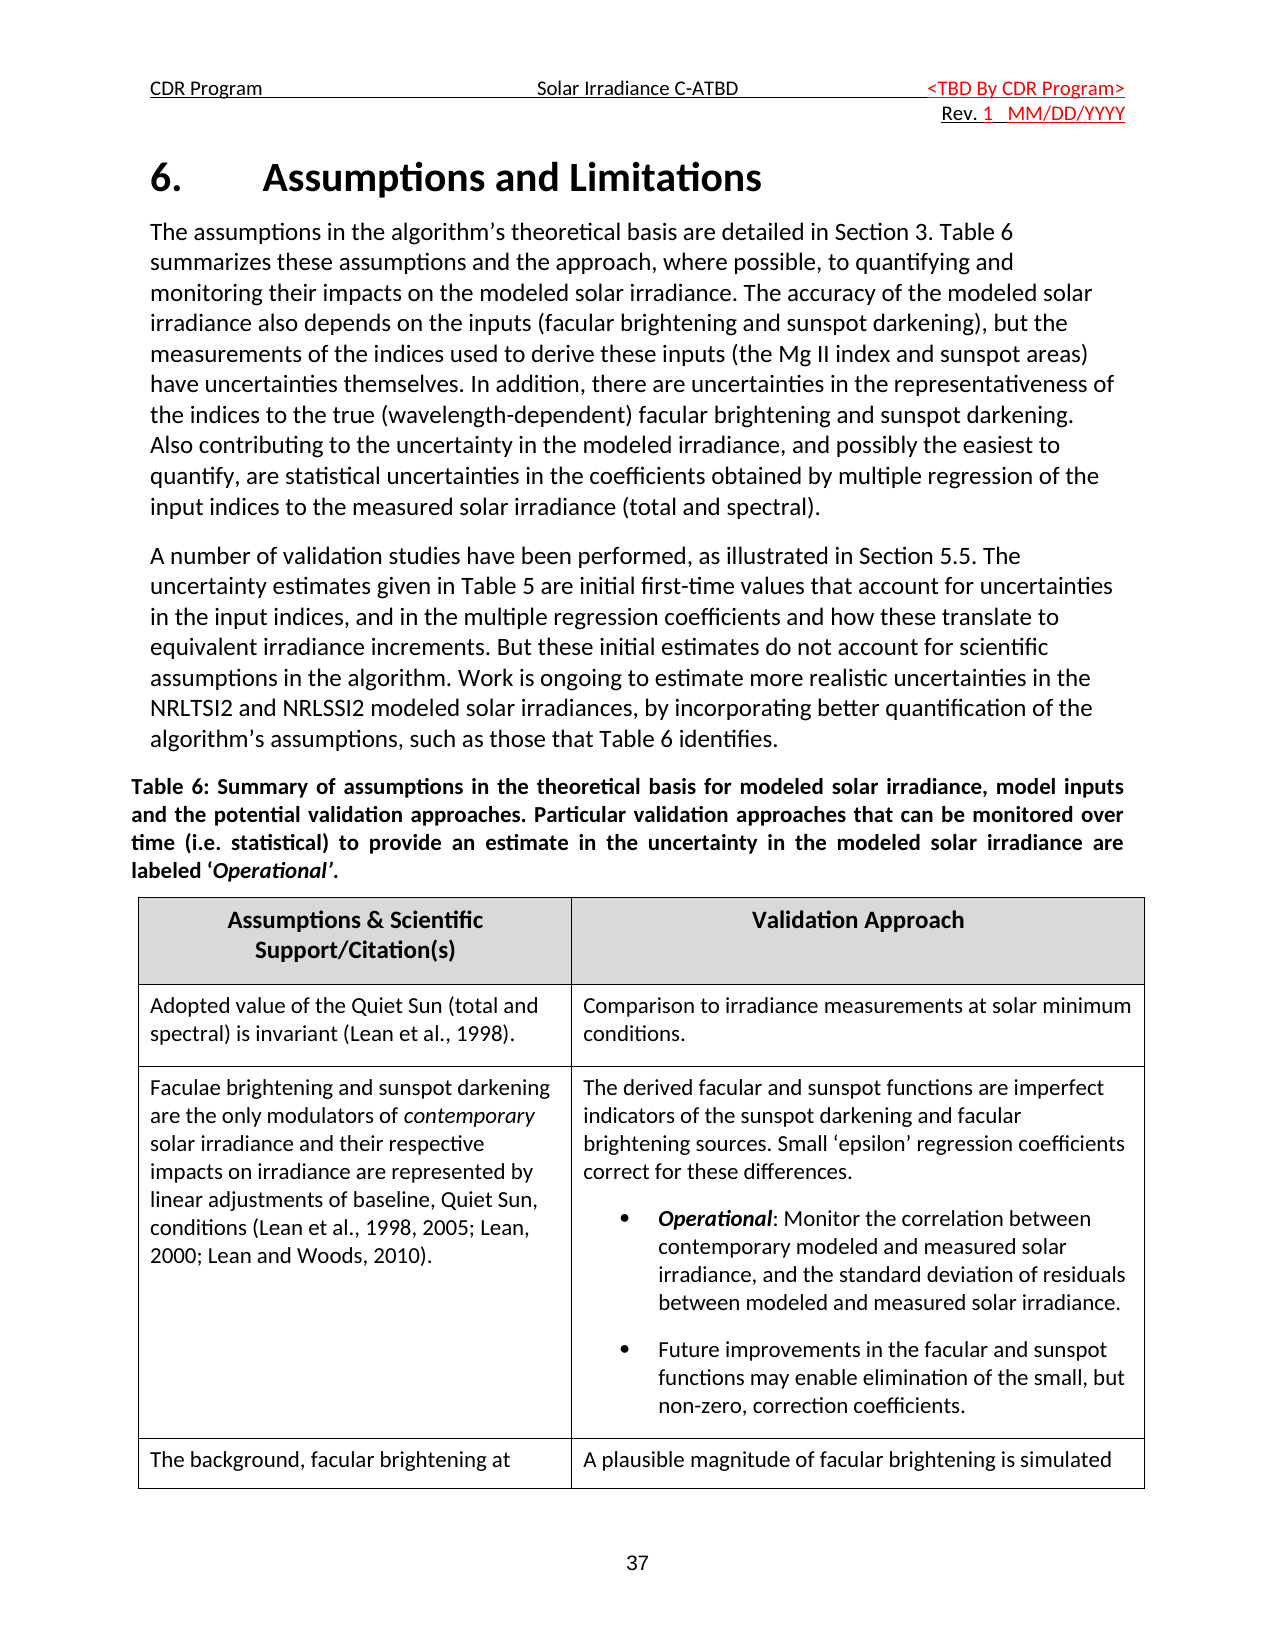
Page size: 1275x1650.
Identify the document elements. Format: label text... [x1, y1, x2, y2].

table_cell The derived facular and sunspot functions are imperfect indicators of the sunspot darkening and facular brightening sources. Small ‘epsilon’ regression coefficients correct for these differences. Operational: Monitor the correlation between contemporary modeled and measured solar irradiance, and the standard deviation of residuals between modeled and measured solar irradiance. Future improvements in the facular and sunspot functions may enable elimination of the small, but non-zero, correction coefficients. [572, 1067, 1144, 1438]
table_header Assumptions & Scientific Support/Citation(s) [139, 898, 571, 984]
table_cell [572, 1439, 1144, 1488]
table_cell Adopted value of the Quiet Sun (total and spectral) is invariant (Lean et al., 1998). [139, 985, 571, 1066]
text The assumptions in the algorithm’s theoretical basis are detailed in Section 3. Table 6 summarizes these assumptions and the approach, where possible, to quantifying and monitoring their impacts on the modeled solar irradiance. The accuracy of the modeled solar irradiance also depends on the inputs (facular brightening and sunspot darkening), but the measurements of the indices used to derive these inputs (the Mg II index and sunspot areas) have uncertainties themselves. In addition, there are uncertainties in the representativeness of the indices to the true (wavelength-dependent) facular brightening and sunspot darkening. Also contributing to the uncertainty in the modeled irradiance, and possibly the easiest to quantify, are statistical uncertainties in the coefficients obtained by multiple regression of the input indices to the measured solar irradiance (total and spectral). [150, 216, 1125, 521]
text Table 6: Summary of assumptions in the theoretical basis for modeled solar irradiance, model inputs and the potential validation approaches. Particular validation approaches that can be monitored over time (i.e. statistical) to provide an estimate in the uncertainty in the modeled solar irradiance are labeled ‘Operational’. [131, 772, 1125, 884]
table_cell Faculae brightening and sunspot darkening are the only modulators of contemporary solar irradiance and their respective impacts on irradiance are represented by linear adjustments of baseline, Quiet Sun, conditions (Lean et al., 1998, 2005; Lean, 2000; Lean and Woods, 2010). [139, 1067, 571, 1438]
subtitle Assumptions and Limitations [150, 151, 1125, 202]
text A number of validation studies have been performed, as illustrated in Section 5.5. The uncertainty estimates given in Table 5 are initial first-time values that account for uncertainties in the input indices, and in the multiple regression coefficients and how these translate to equivalent irradiance increments. But these initial estimates do not account for scientific assumptions in the algorithm. Work is ongoing to estimate more realistic uncertainties in the NRLTSI2 and NRLSSI2 modeled solar irradiances, by incorporating better quantification of the algorithm’s assumptions, such as those that Table 6 identifies. [150, 540, 1125, 753]
table_header Validation Approach [572, 898, 1144, 984]
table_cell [139, 1439, 571, 1488]
table_cell Comparison to irradiance measurements at solar minimum conditions. [572, 985, 1144, 1066]
